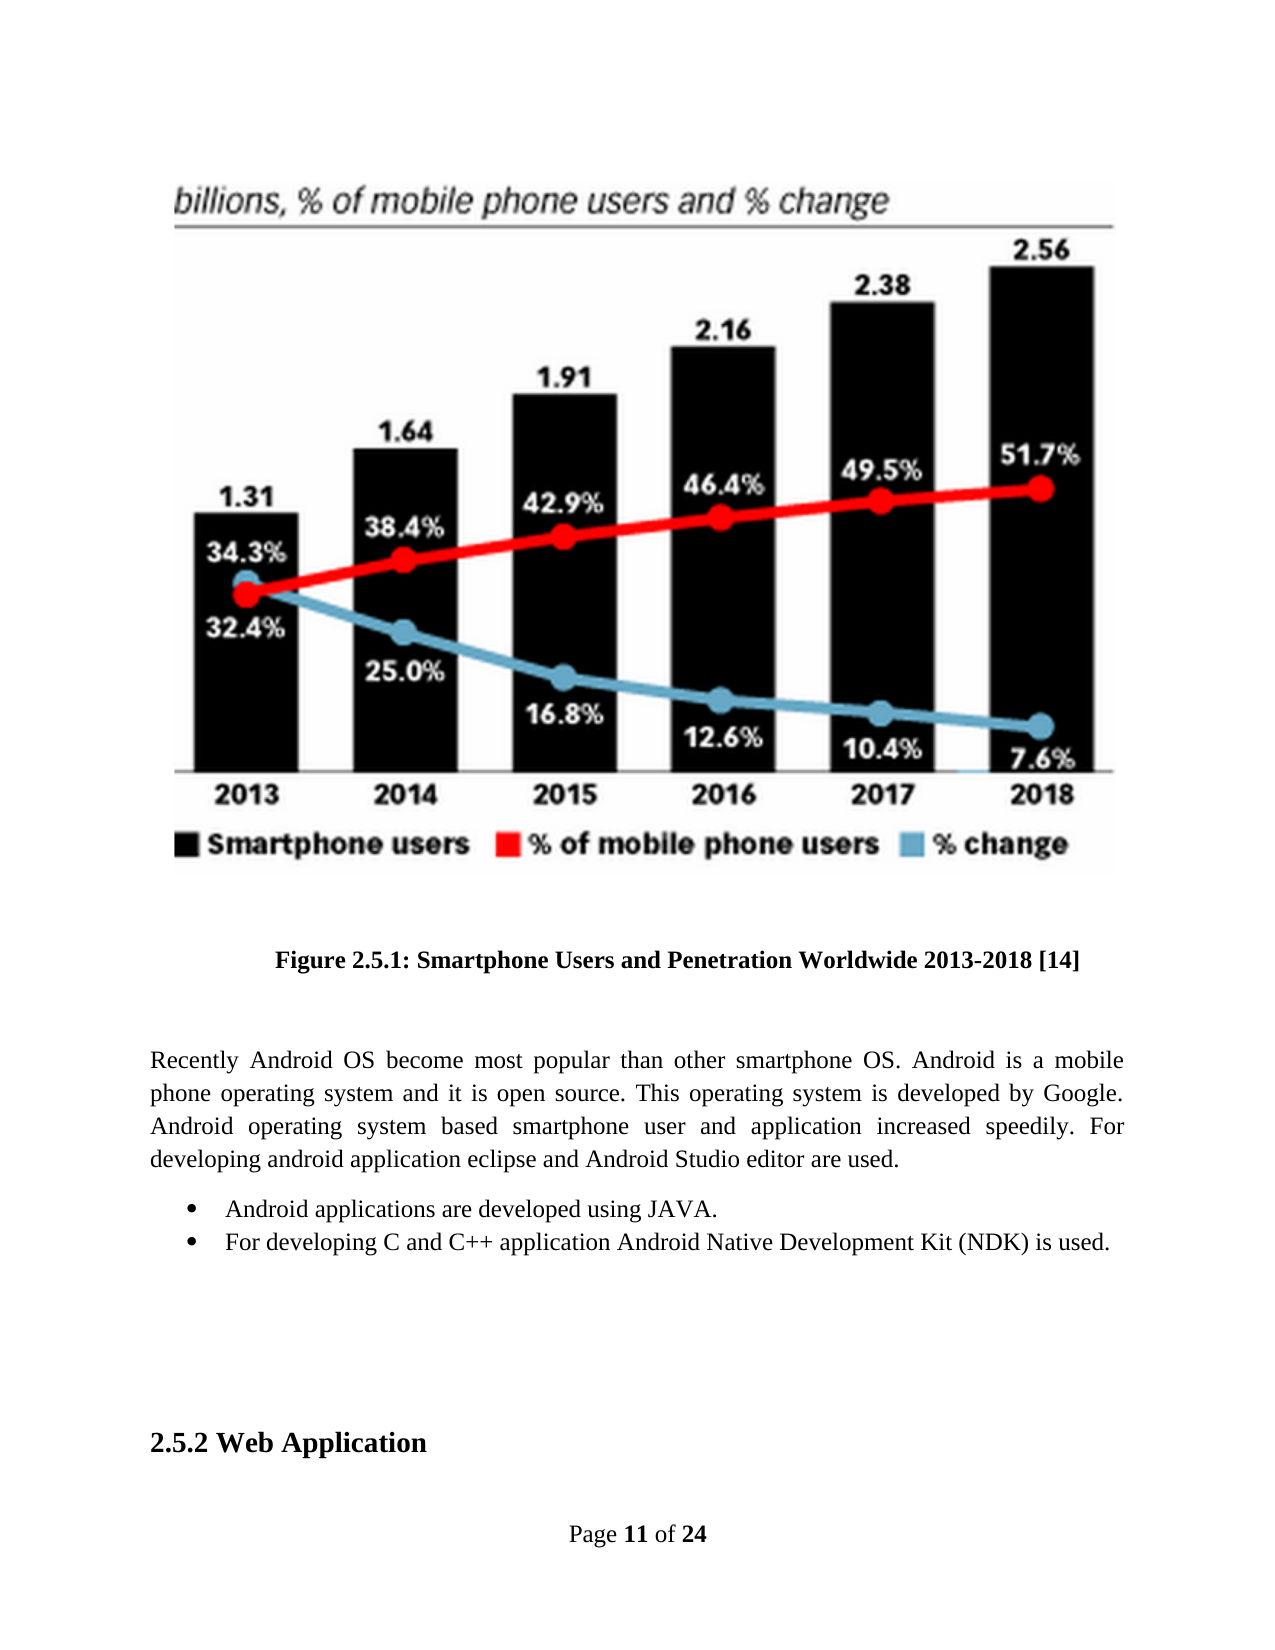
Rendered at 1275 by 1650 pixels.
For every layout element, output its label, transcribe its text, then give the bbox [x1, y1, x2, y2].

list Android applications are developed using JAVA. [187, 1194, 1125, 1222]
text Figure 2.5.1: Smartphone Users and Penetration Worldwide 2013-2018 [14] [150, 946, 1125, 974]
list For developing C and C++ application Android Native Development Kit (NDK) is used. [187, 1227, 1125, 1256]
text 2.5.2 Web Application [150, 1426, 1125, 1459]
picture [150, 182, 1125, 876]
text Recently Android OS become most popular than other smartphone OS. Android is a mobile phone operating system and it is open source. This operating system is developed by Google. Android operating system based smartphone user and application increased speedily. For developing android application eclipse and Android Studio editor are used. [150, 1045, 1125, 1173]
